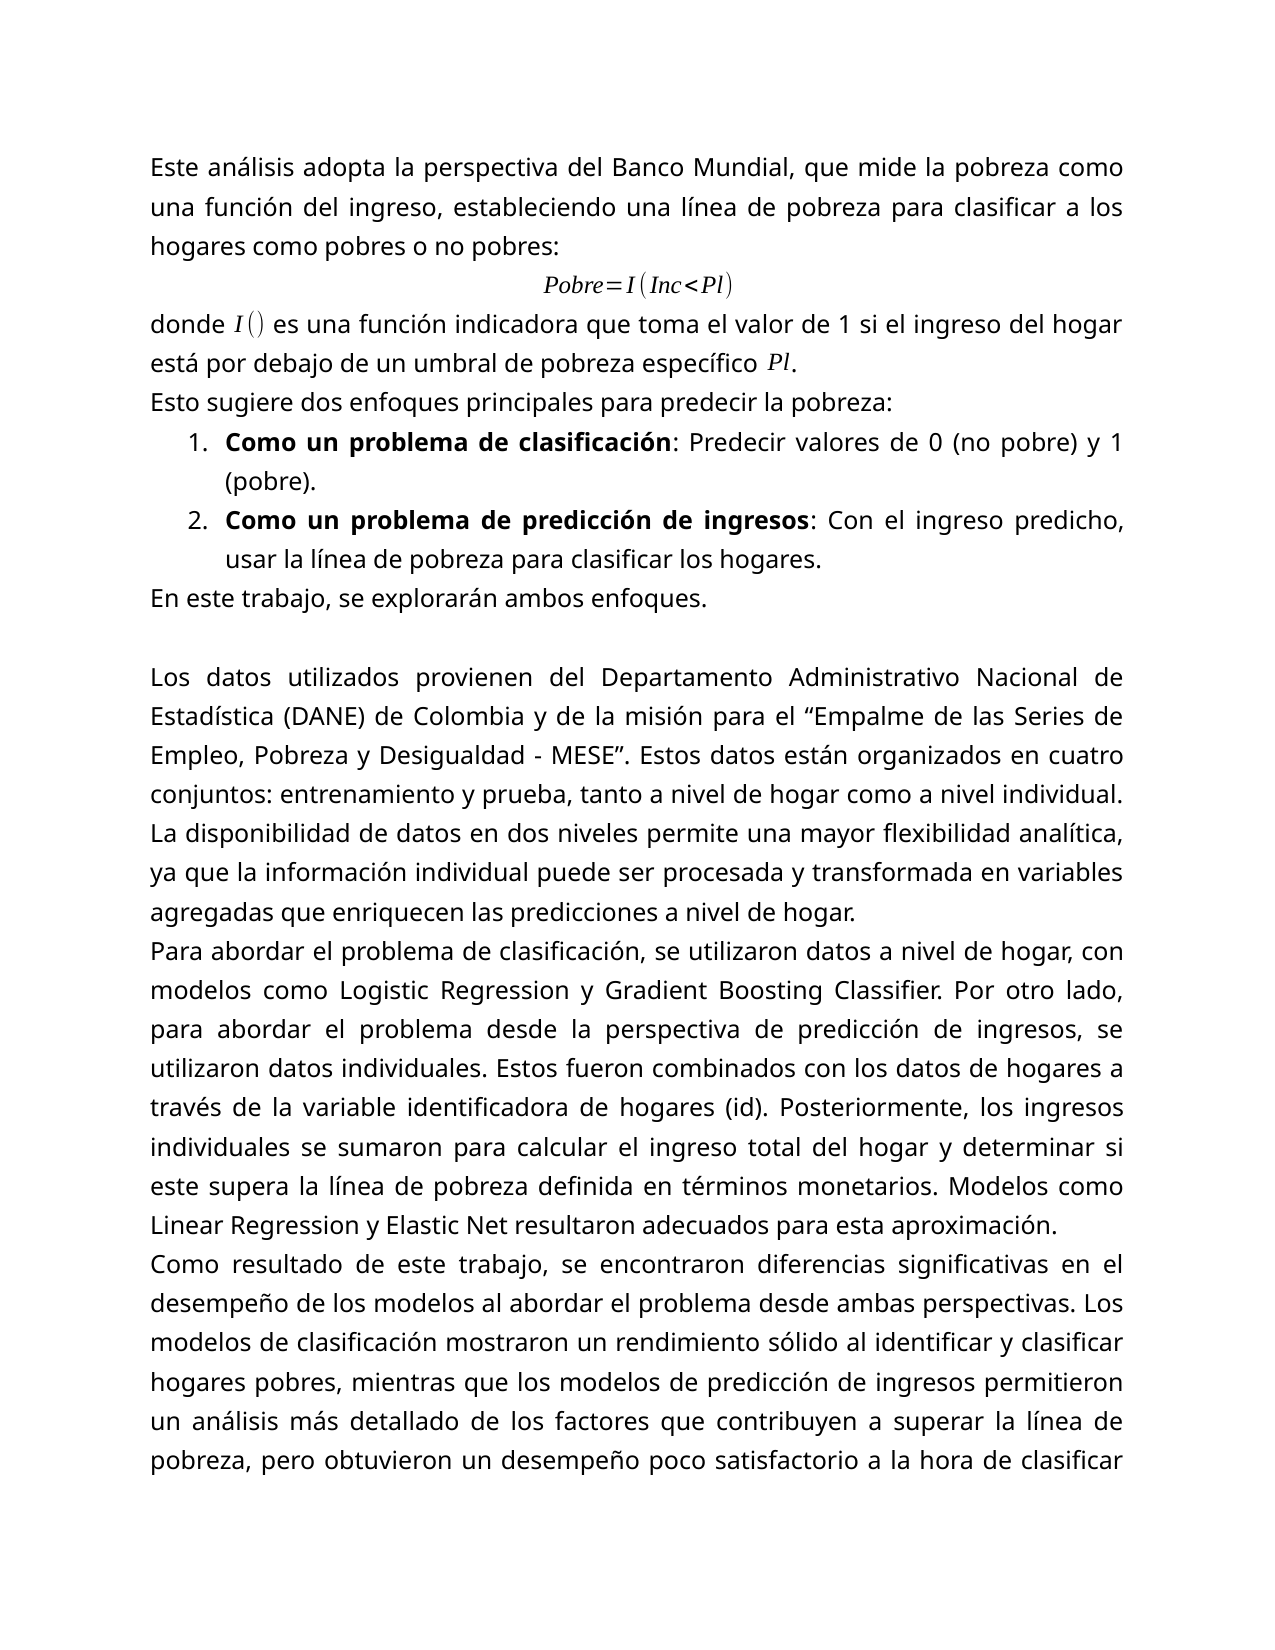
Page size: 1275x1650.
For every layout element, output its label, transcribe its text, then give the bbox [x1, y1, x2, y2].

text Esto sugiere dos enfoques principales para predecir la pobreza: [150, 385, 1125, 419]
text Para abordar el problema de clasificación, se utilizaron datos a nivel de hogar, con modelos como Logistic Regression y Gradient Boosting Classifier. Por otro lado, para abordar el problema desde la perspectiva de predicción de ingresos, se utilizaron datos individuales. Estos fueron combinados con los datos de hogares a través de la variable identificadora de hogares (id). Posteriormente, los ingresos individuales se sumaron para calcular el ingreso total del hogar y determinar si este supera la línea de pobreza definida en términos monetarios. Modelos como Linear Regression y Elastic Net resultaron adecuados para esta aproximación. [150, 933, 1125, 1242]
text En este trabajo, se explorarán ambos enfoques. [150, 581, 1125, 615]
text Este análisis adopta la perspectiva del Banco Mundial, que mide la pobreza como una función del ingreso, estableciendo una línea de pobreza para clasificar a los hogares como pobres o no pobres: [150, 150, 1125, 262]
text donde es una función indicadora que toma el valor de 1 si el ingreso del hogar está por debajo de un umbral de pobreza específico . [150, 307, 1125, 380]
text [150, 1247, 1125, 1477]
text Los datos utilizados provienen del Departamento Administrativo Nacional de Estadística (DANE) de Colombia y de la misión para el “Empalme de las Series de Empleo, Pobreza y Desigualdad - MESE”. Estos datos están organizados en cuatro conjuntos: entrenamiento y prueba, tanto a nivel de hogar como a nivel individual. La disponibilidad de datos en dos niveles permite una mayor flexibilidad analítica, ya que la información individual puede ser procesada y transformada en variables agregadas que enriquecen las predicciones a nivel de hogar. [150, 659, 1125, 928]
list Como un problema de predicción de ingresos: Con el ingreso predicho, usar la línea de pobreza para clasificar los hogares. [187, 502, 1125, 576]
list Como un problema de clasificación: Predecir valores de 0 (no pobre) y 1 (pobre). [187, 424, 1125, 497]
